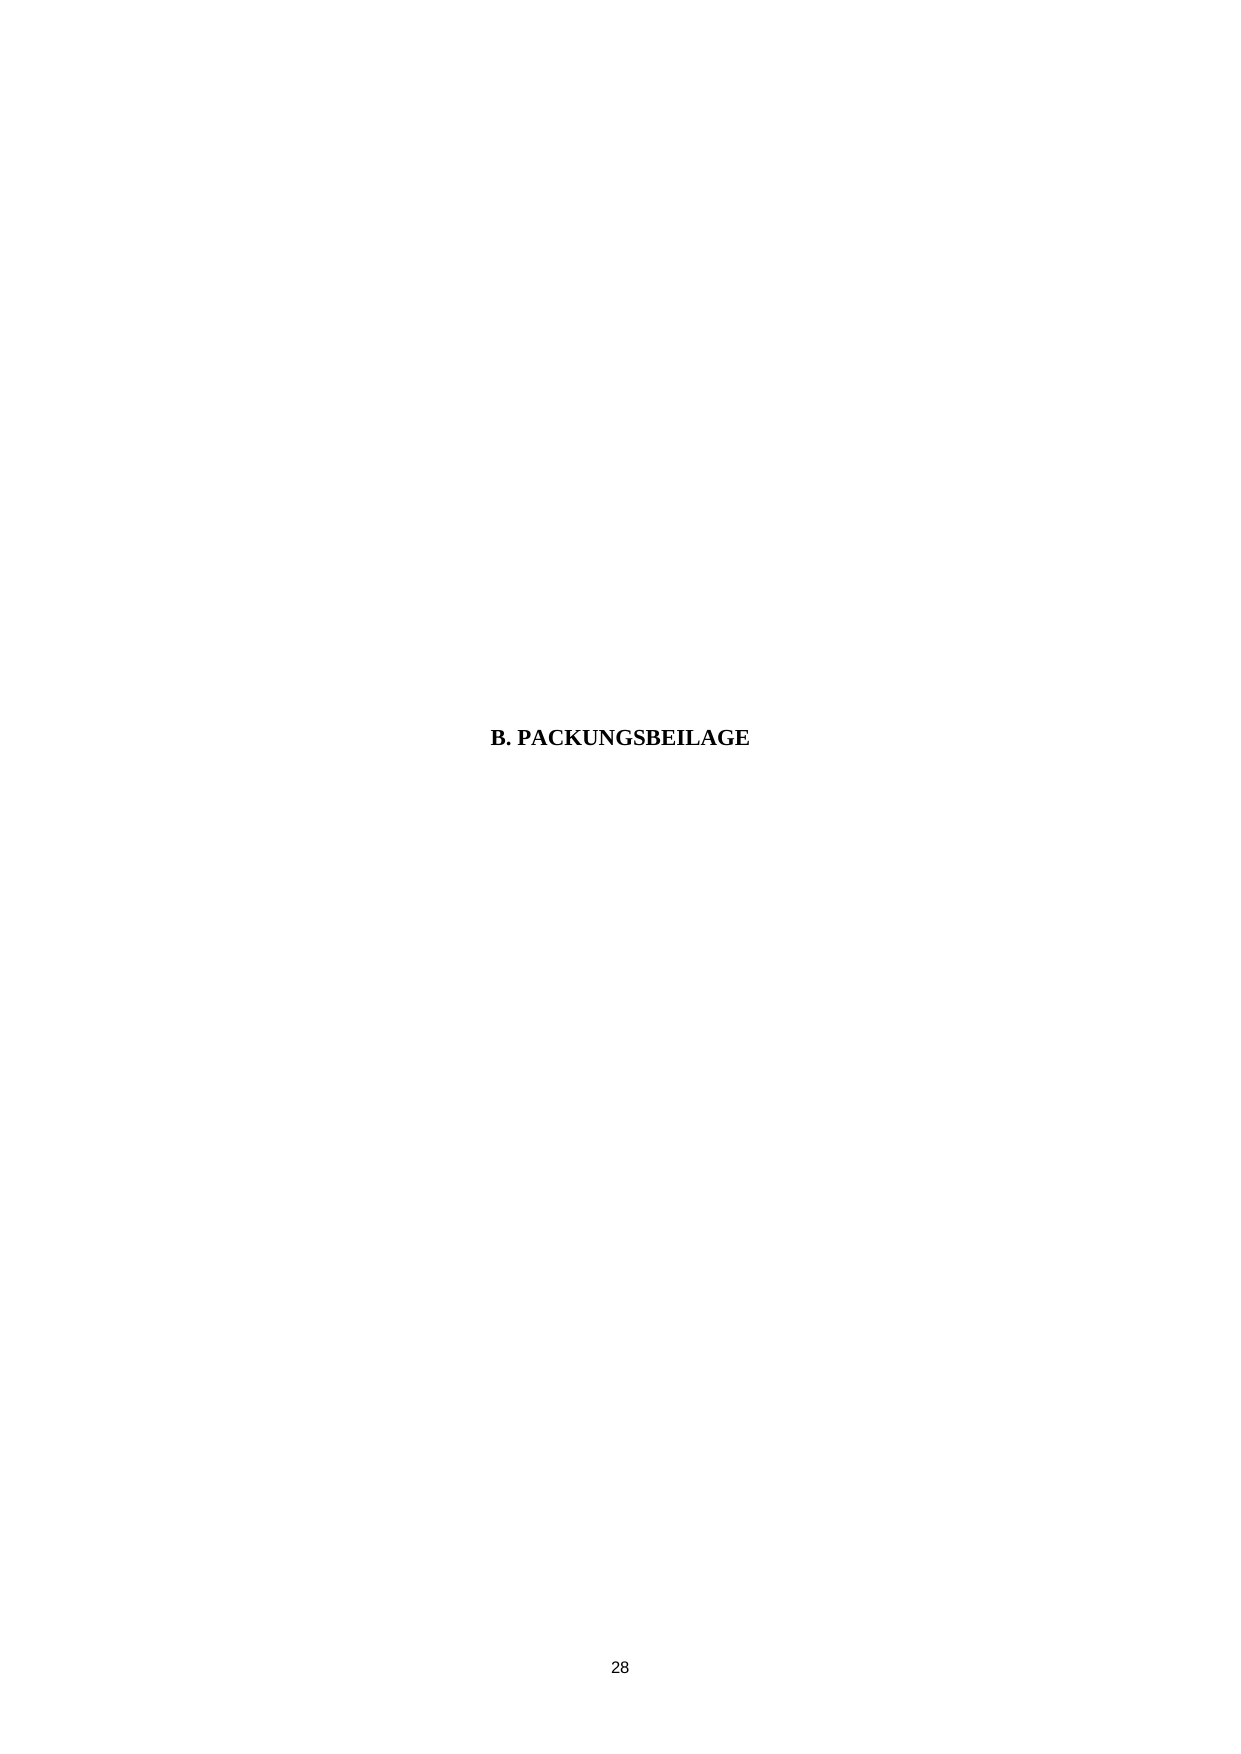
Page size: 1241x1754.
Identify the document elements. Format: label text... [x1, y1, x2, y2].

title B. PACKUNGSBEILAGE [148, 724, 1092, 751]
